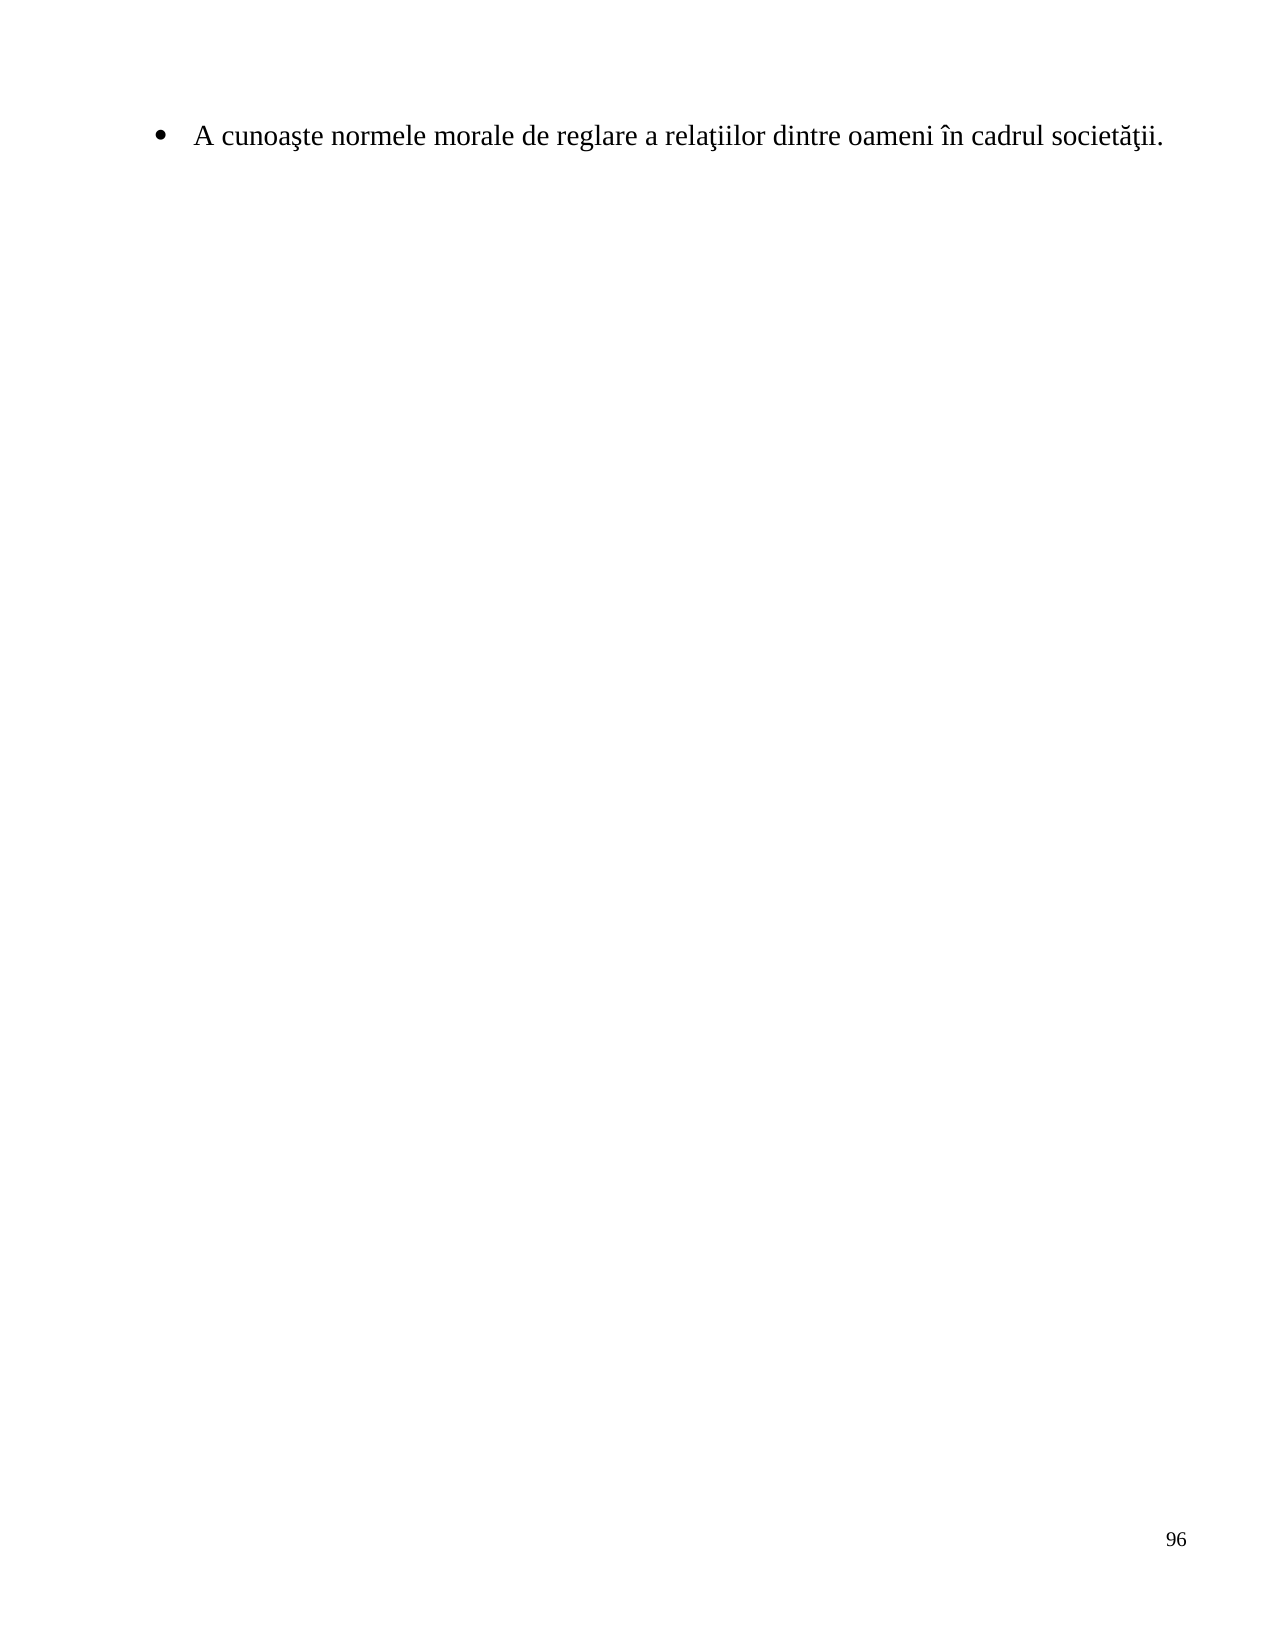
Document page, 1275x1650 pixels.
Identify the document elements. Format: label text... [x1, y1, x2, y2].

list A cunoaşte normele morale de reglare a relaţiilor dintre oameni în cadrul societăţii. [156, 118, 1186, 152]
